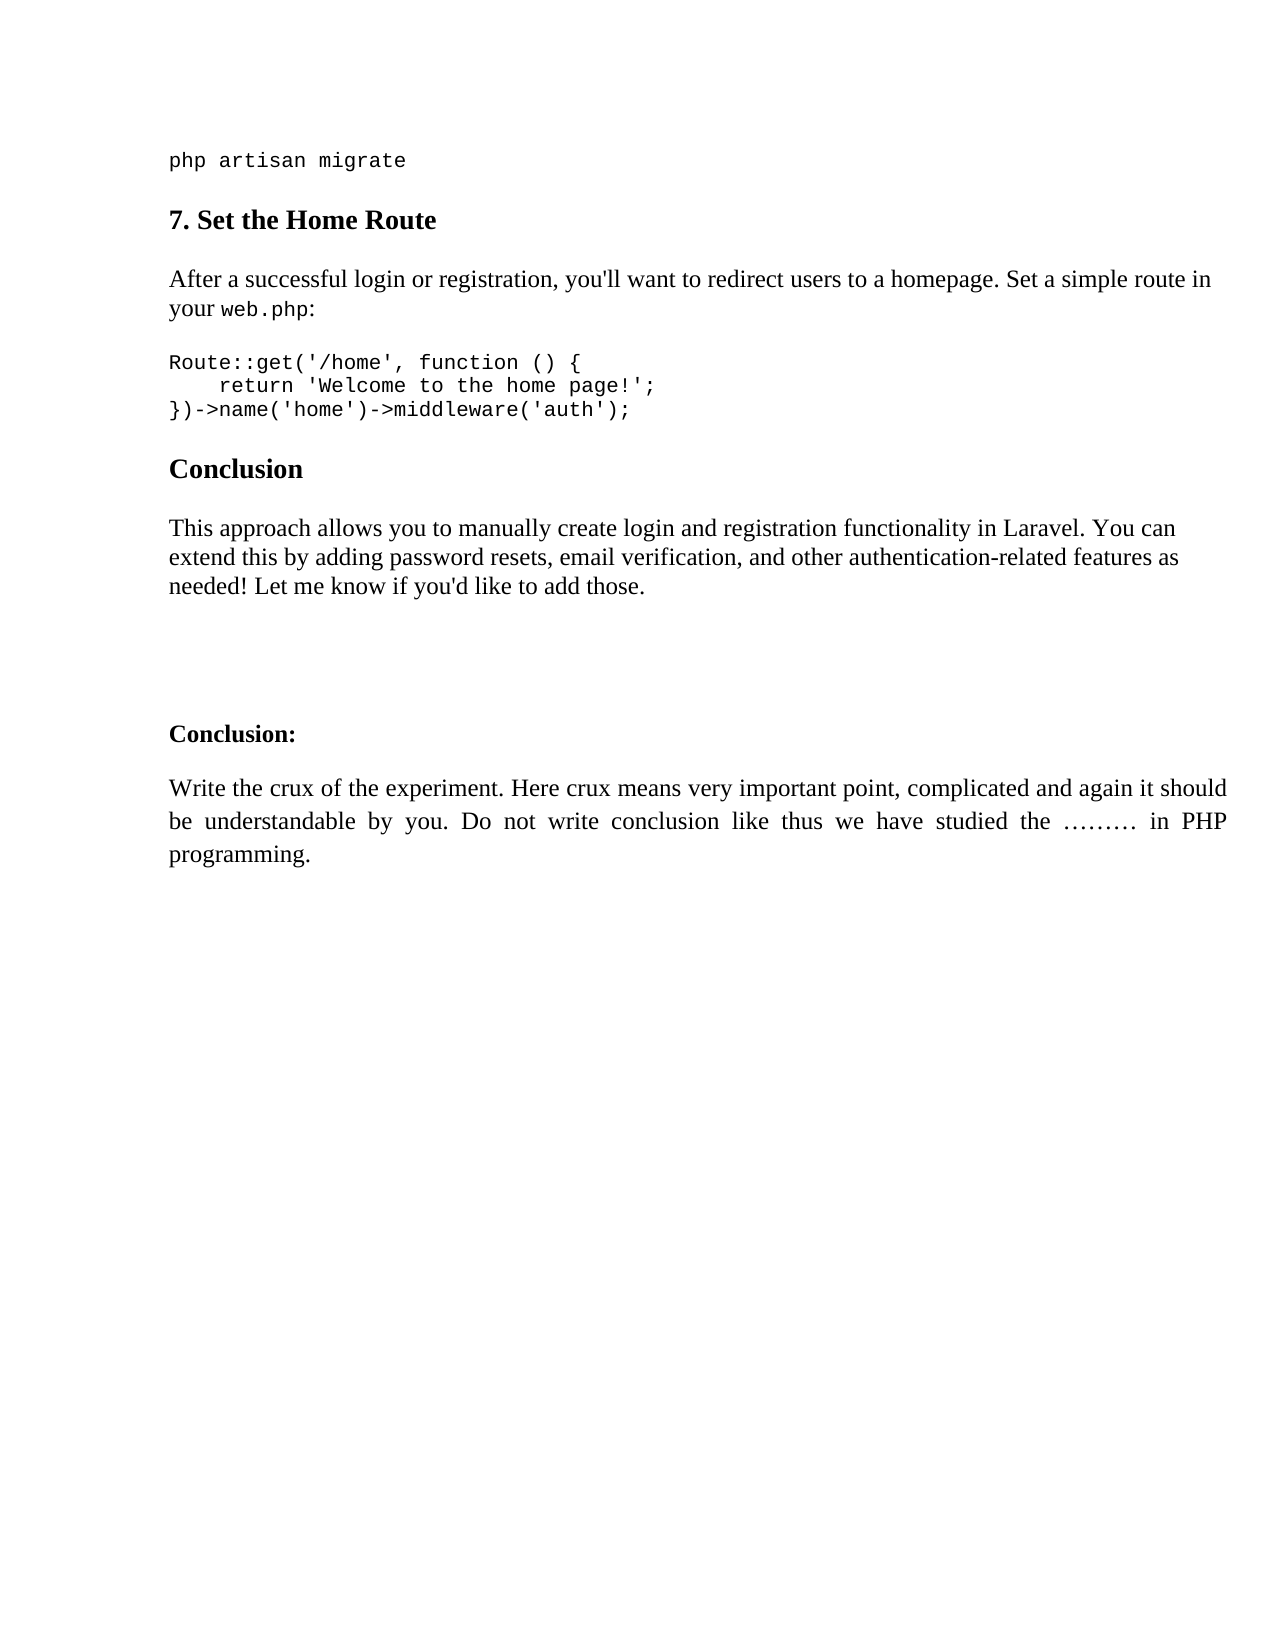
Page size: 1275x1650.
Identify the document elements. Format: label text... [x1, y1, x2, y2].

text After a successful login or registration, you'll want to redirect users to a homepage. Set a simple route in your web.php: [169, 264, 1228, 323]
text php artisan migrate [169, 150, 1228, 174]
text return 'Welcome to the home page!'; [169, 376, 1228, 399]
subtitle Conclusion [169, 452, 1228, 484]
text Conclusion: [169, 719, 1228, 748]
text This approach allows you to manually create login and registration functionality in Laravel. You can extend this by adding password resets, email verification, and other authentication-related features as needed! Let me know if you'd like to add those. [169, 513, 1228, 600]
subtitle 7. Set the Home Route [169, 203, 1228, 235]
text Write the crux of the experiment. Here crux means very important point, complicated and again it should be understandable by you. Do not write conclusion like thus we have studied the ……… in PHP programming. [169, 773, 1228, 868]
text Route::get('/home', function () { [169, 352, 1228, 376]
text })->name('home')->middleware('auth'); [169, 399, 1228, 423]
